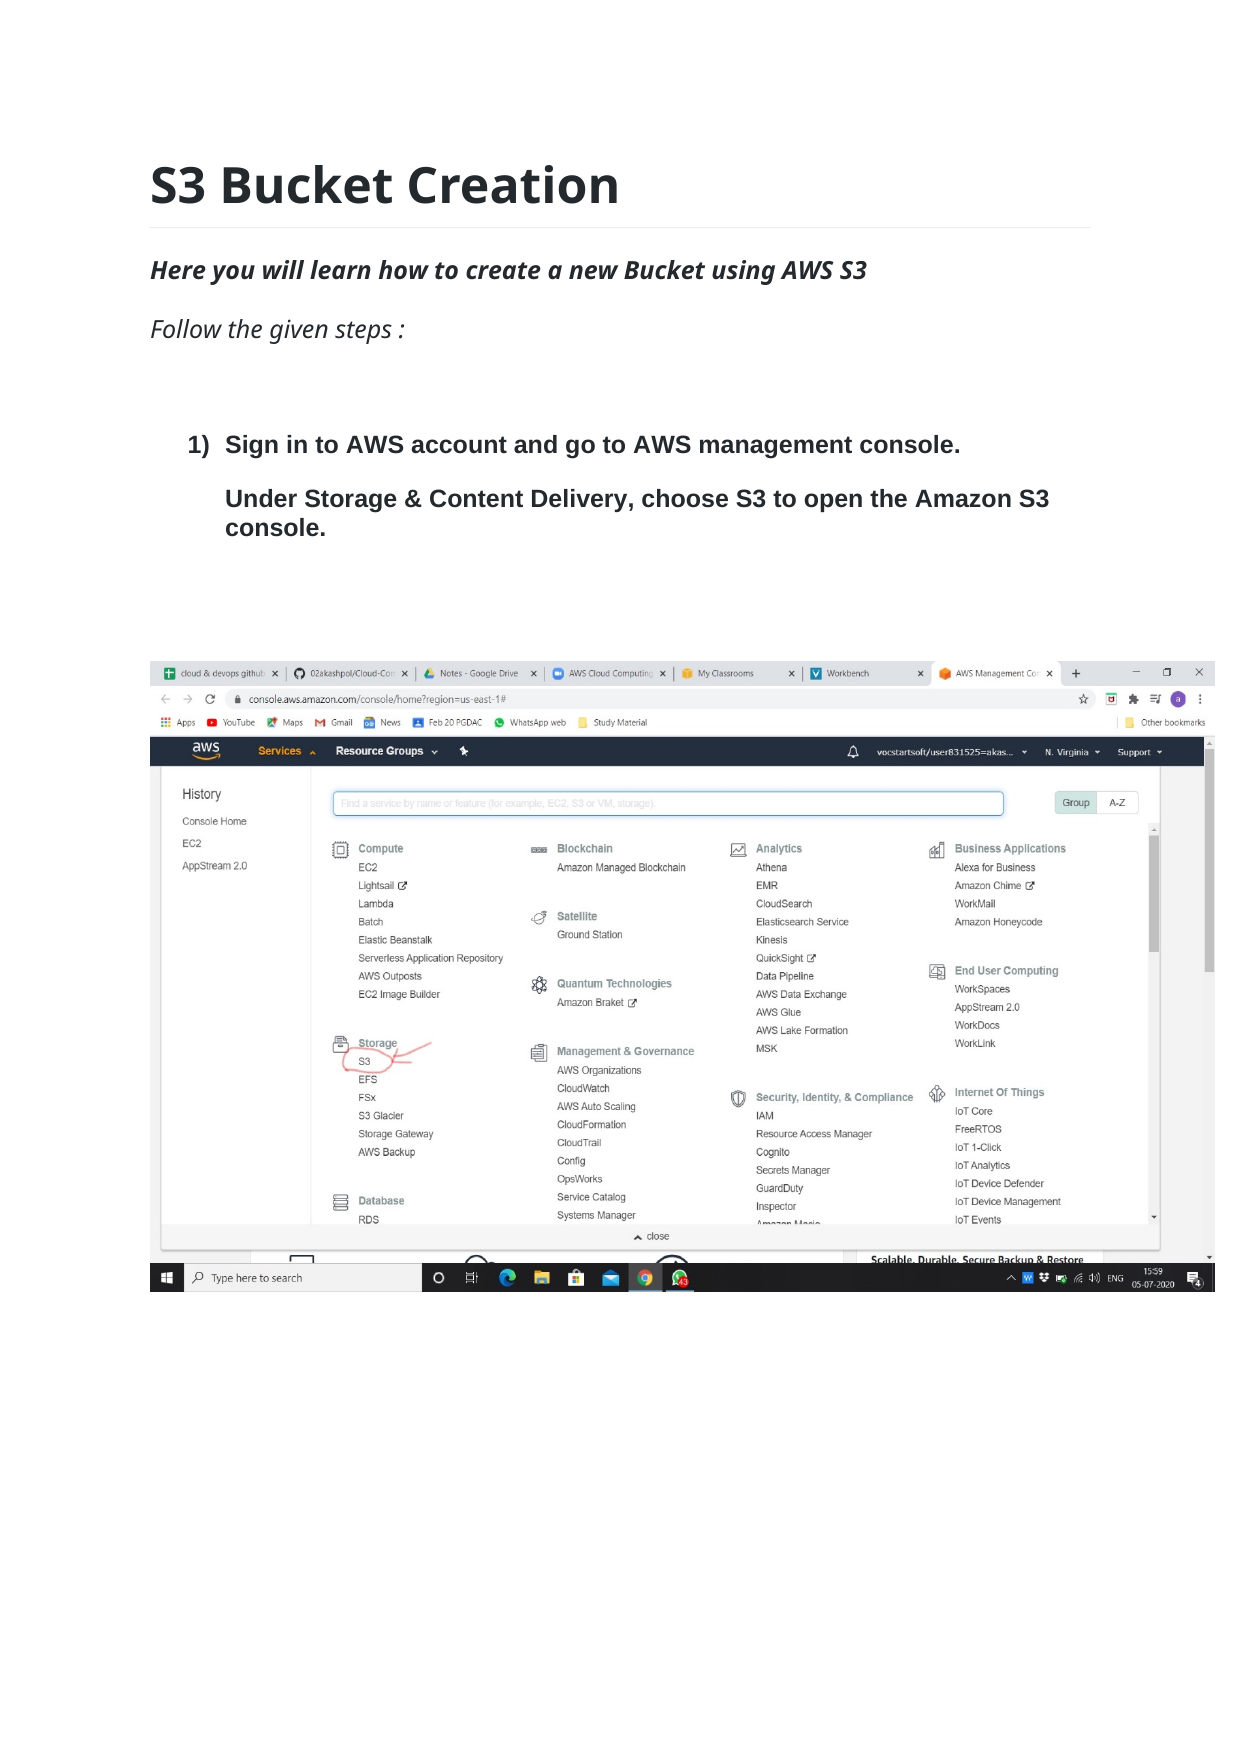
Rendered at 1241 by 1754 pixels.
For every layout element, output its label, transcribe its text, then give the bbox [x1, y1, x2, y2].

text Follow the given steps : [150, 312, 1090, 346]
picture [150, 661, 1215, 1292]
text Under Storage & Content Delivery, choose S3 to open the Amazon S3 console. [225, 484, 1090, 541]
text Here you will learn how to create a new Bucket using AWS S3 [150, 253, 1090, 287]
list Sign in to AWS account and go to AWS management console. [187, 430, 1090, 459]
text S3 Bucket Creation [150, 150, 1090, 227]
